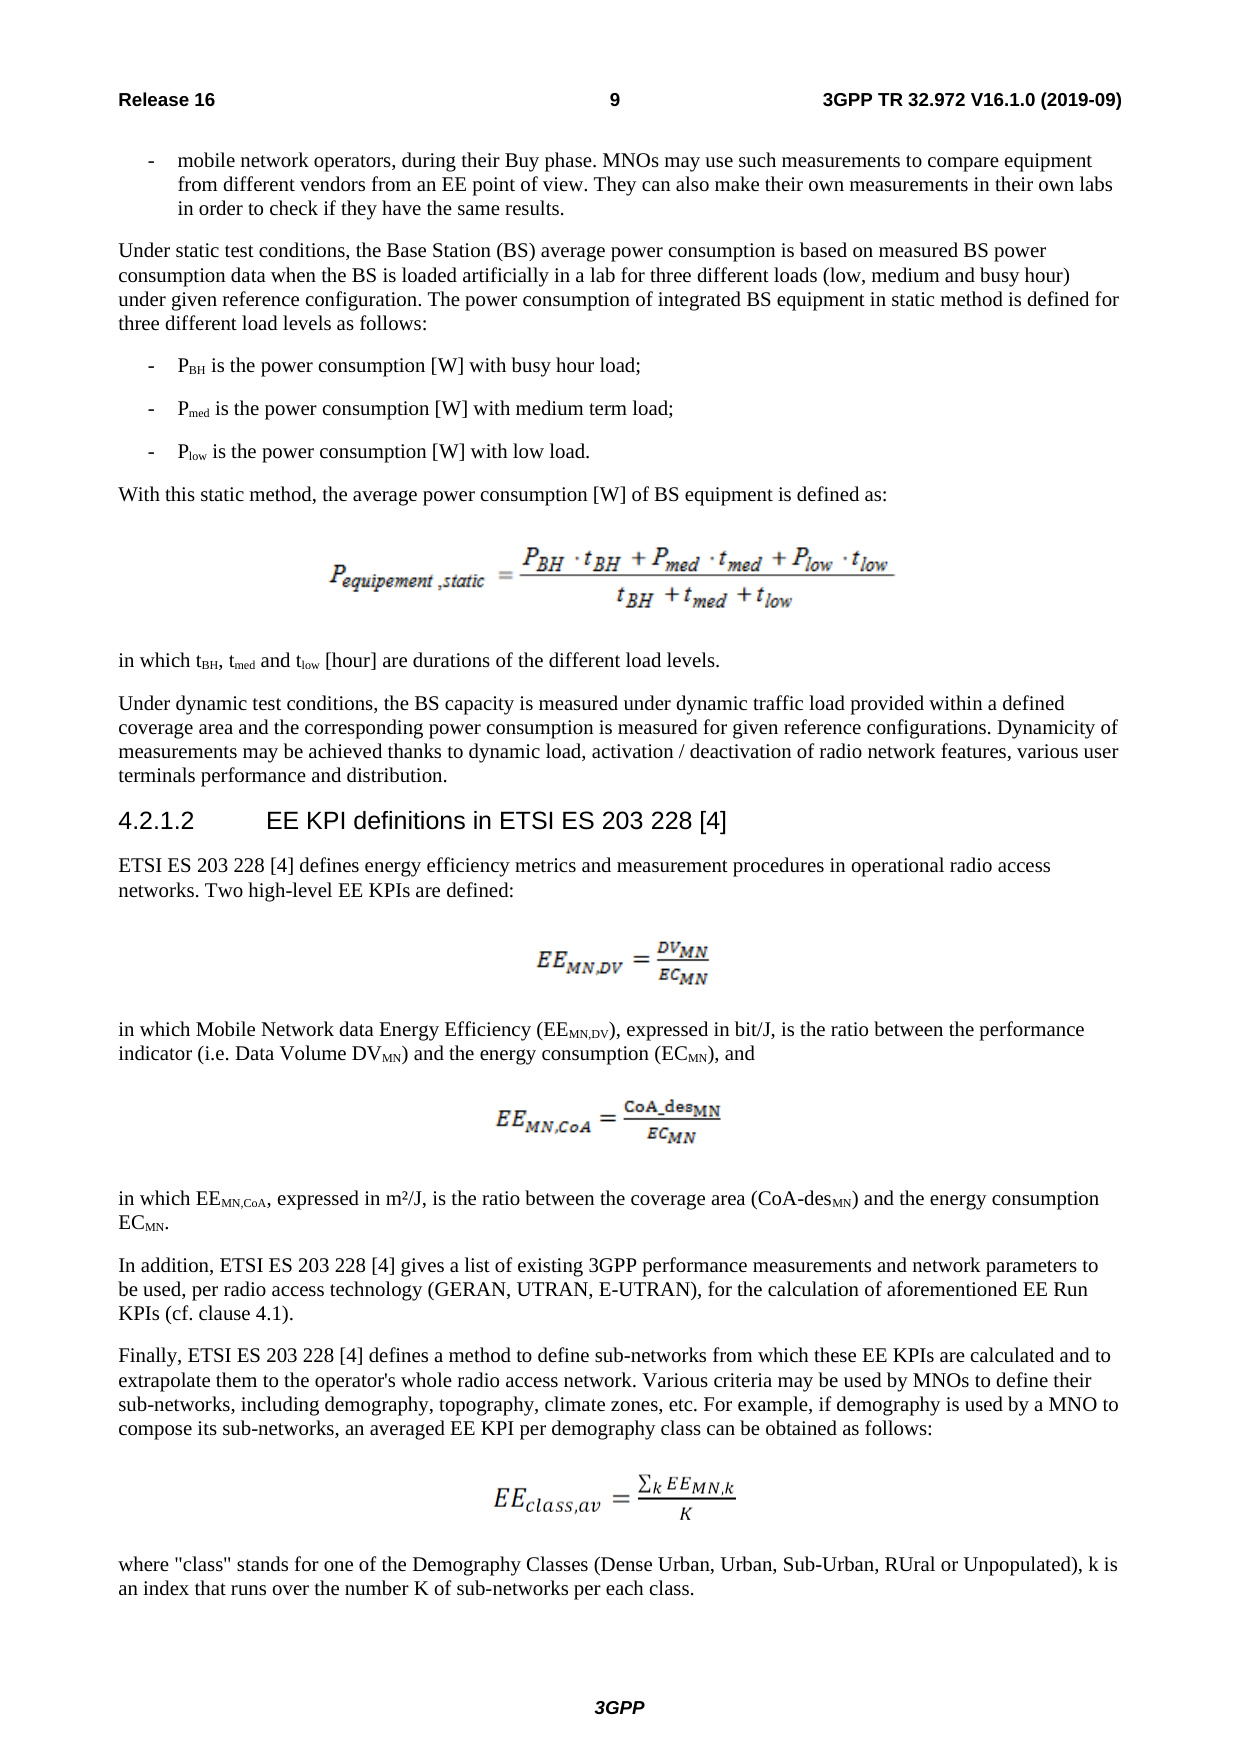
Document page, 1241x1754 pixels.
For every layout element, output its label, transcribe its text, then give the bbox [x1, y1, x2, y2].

subtitle 4.2.1.2 EE KPI definitions in ETSI ES 203 228 [4] [118, 806, 1122, 835]
text In addition, ETSI ES 203 228 [4] gives a list of existing 3GPP performance measurements and network parameters to be used, per radio access technology (GERAN, UTRAN, E-UTRAN), for the calculation of aforementioned EE Run KPIs (cf. clause 4.1). [118, 1252, 1122, 1325]
text in which EEMN,CoA, expressed in m²/J, is the ratio between the coverage area (CoA-desMN) and the energy consumption ECMN. [118, 1186, 1122, 1234]
picture [513, 920, 728, 999]
text in which Mobile Network data Energy Efficiency (EEMN,DV), expressed in bit/J, is the ratio between the performance indicator (i.e. Data Volume DVMN) and the energy consumption (ECMN), and [118, 1017, 1122, 1065]
text Finally, ETSI ES 203 228 [4] defines a method to define sub-networks from which these EE KPIs are calculated and to extrapolate them to the operator's whole radio access network. Various criteria may be used by MNOs to define their sub-networks, including demography, topography, climate zones, etc. For example, if demography is used by a MNO to compose its sub-networks, an averaged EE KPI per demography class can be obtained as follows: [118, 1343, 1122, 1440]
text - PBH is the power consumption [W] with busy hour load; [148, 353, 1122, 377]
picture [486, 1458, 754, 1534]
text in which tBH, tmed and tlow [hour] are durations of the different load levels. [118, 648, 1122, 672]
picture [491, 1084, 749, 1167]
text Under static test conditions, the Base Station (BS) average power consumption is based on measured BS power consumption data when the BS is loaded artificially in a lab for three different loads (low, medium and busy hour) under given reference configuration. The power consumption of integrated BS equipment in static method is defined for three different load levels as follows: [118, 238, 1122, 335]
text ETSI ES 203 228 [4] defines energy efficiency metrics and measurement procedures in operational radio access networks. Two high-level EE KPIs are defined: [118, 853, 1122, 902]
text - Plow is the power consumption [W] with low load. [148, 439, 1122, 463]
text - mobile network operators, during their Buy phase. MNOs may use such measurements to compare equipment from different vendors from an EE point of view. They can also make their own measurements in their own labs in order to check if they have the same results. [148, 147, 1122, 220]
text - Pmed is the power consumption [W] with medium term load; [148, 396, 1122, 420]
text where "class" stands for one of the Demography Classes (Dense Urban, Urban, Sub-Urban, RUral or Unpopulated), k is an index that runs over the number K of sub-networks per each class. [118, 1552, 1122, 1600]
text Under dynamic test conditions, the BS capacity is measured under dynamic traffic load provided within a defined coverage area and the corresponding power consumption is measured for given reference configurations. Dynamicity of measurements may be achieved thanks to dynamic load, activation / deactivation of radio network features, various user terminals performance and distribution. [118, 691, 1122, 787]
text With this static method, the average power consumption [W] of BS equipment is defined as: [118, 482, 1122, 506]
picture [318, 524, 922, 630]
